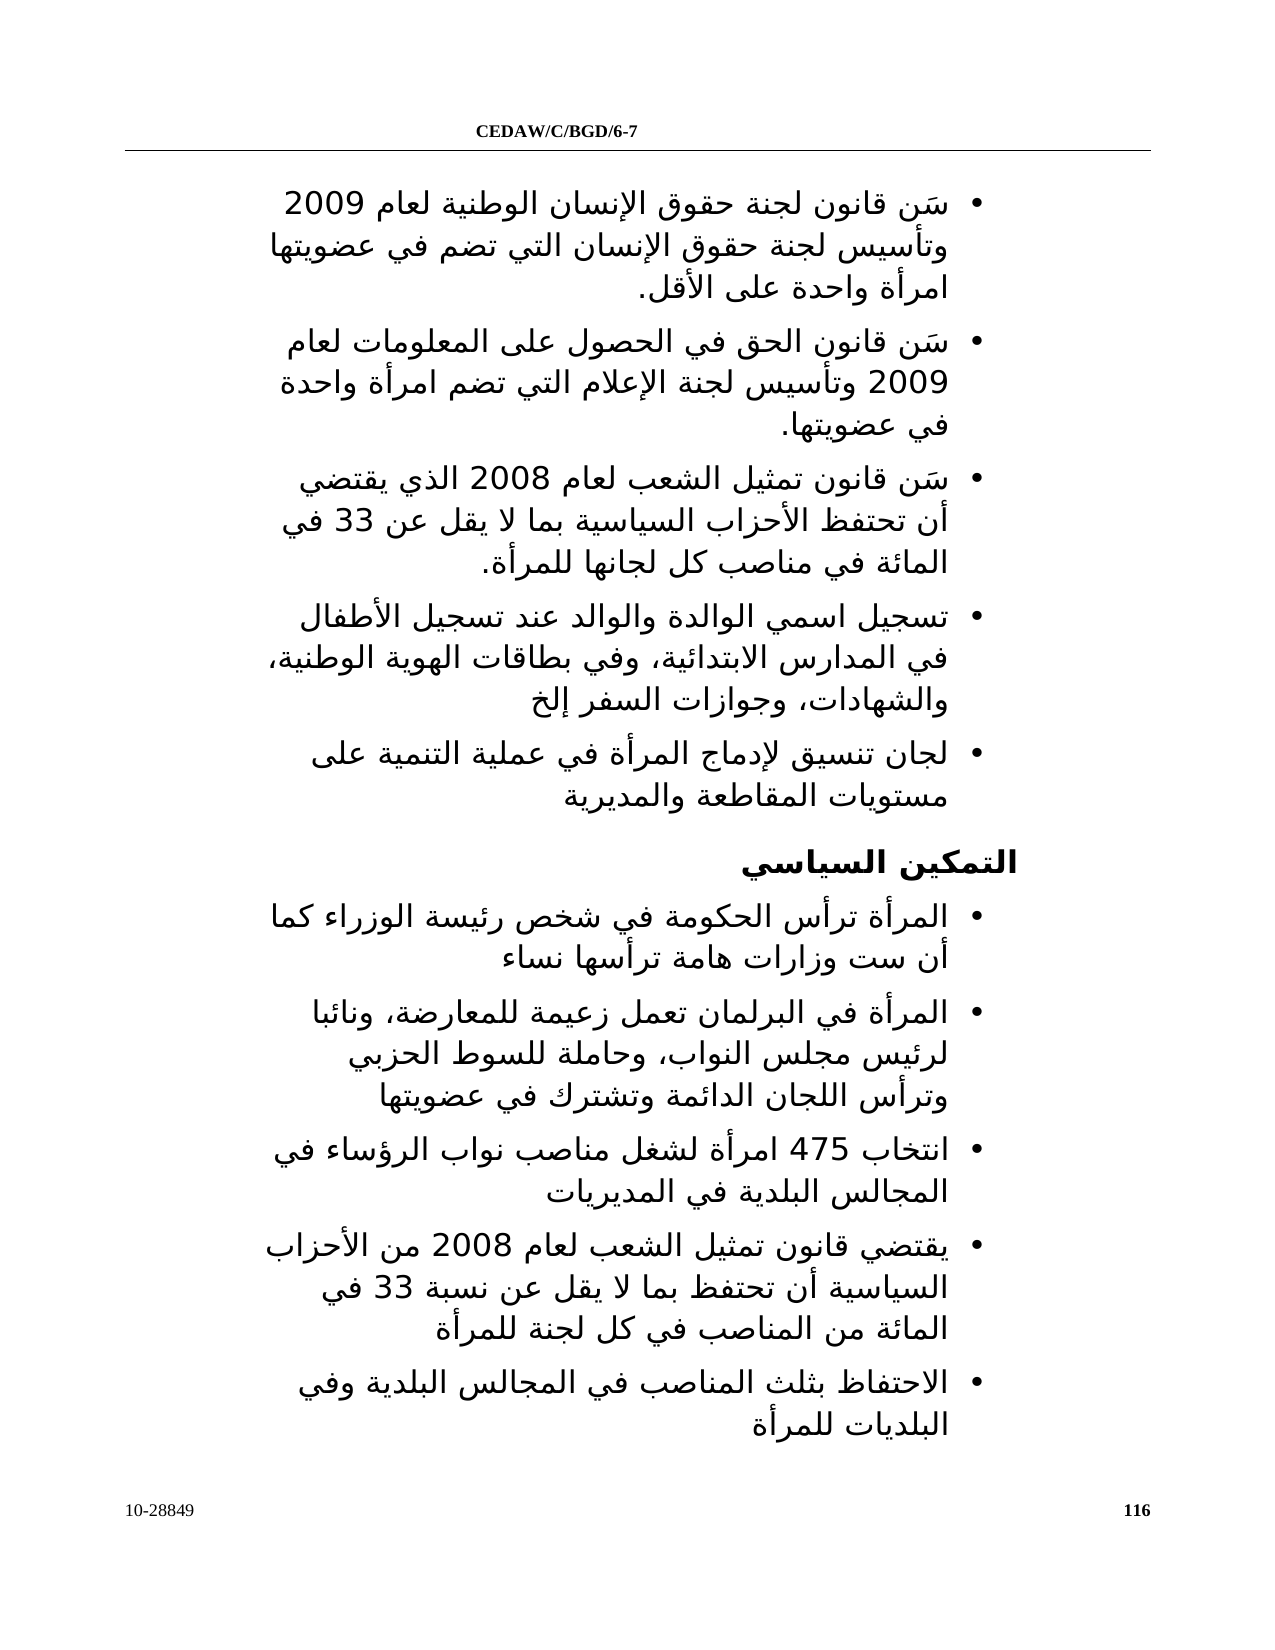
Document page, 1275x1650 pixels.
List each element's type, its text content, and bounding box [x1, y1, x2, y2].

text • المرأة في البرلمان تعمل زعيمة للمعارضة، ونائبا لرئيس مجلس النواب، وحاملة للسوط الحزبي وترأس اللجان الدائمة وتشترك في عضويتها [256, 990, 1018, 1115]
text • تسجيل اسمي الوالدة والوالد عند تسجيل الأطفال في المدارس الابتدائية، وفي بطاقات الهوية الوطنية، والشهادات، وجوازات السفر إلخ [256, 594, 1018, 719]
text • سَن قانون تمثيل الشعب لعام 2008 الذي يقتضي أن تحتفظ الأحزاب السياسية بما لا يقل عن 33 في المائة في مناصب كل لجانها للمرأة. [256, 456, 1018, 581]
text • لجان تنسيق لإدماج المرأة في عملية التنمية على مستويات المقاطعة والمديرية [256, 731, 1018, 815]
text التمكين السياسي [256, 840, 1151, 881]
text • انتخاب 475 امرأة لشغل مناصب نواب الرؤساء في المجالس البلدية في المديريات [256, 1127, 1018, 1211]
text • سَن قانون الحق في الحصول على المعلومات لعام 2009 وتأسيس لجنة الإعلام التي تضم امرأة واحدة في عضويتها. [256, 319, 1018, 444]
text • المرأة ترأس الحكومة في شخص رئيسة الوزراء كما أن ست وزارات هامة ترأسها نساء [256, 894, 1018, 977]
text • سَن قانون لجنة حقوق الإنسان الوطنية لعام 2009 وتأسيس لجنة حقوق الإنسان التي تضم في عضويتها امرأة واحدة على الأقل. [256, 181, 1018, 306]
text • الاحتفاظ بثلث المناصب في المجالس البلدية وفي البلديات للمرأة [256, 1361, 1018, 1444]
text • يقتضي قانون تمثيل الشعب لعام 2008 من الأحزاب السياسية أن تحتفظ بما لا يقل عن نسبة 33 في المائة من المناصب في كل لجنة للمرأة [256, 1223, 1018, 1348]
